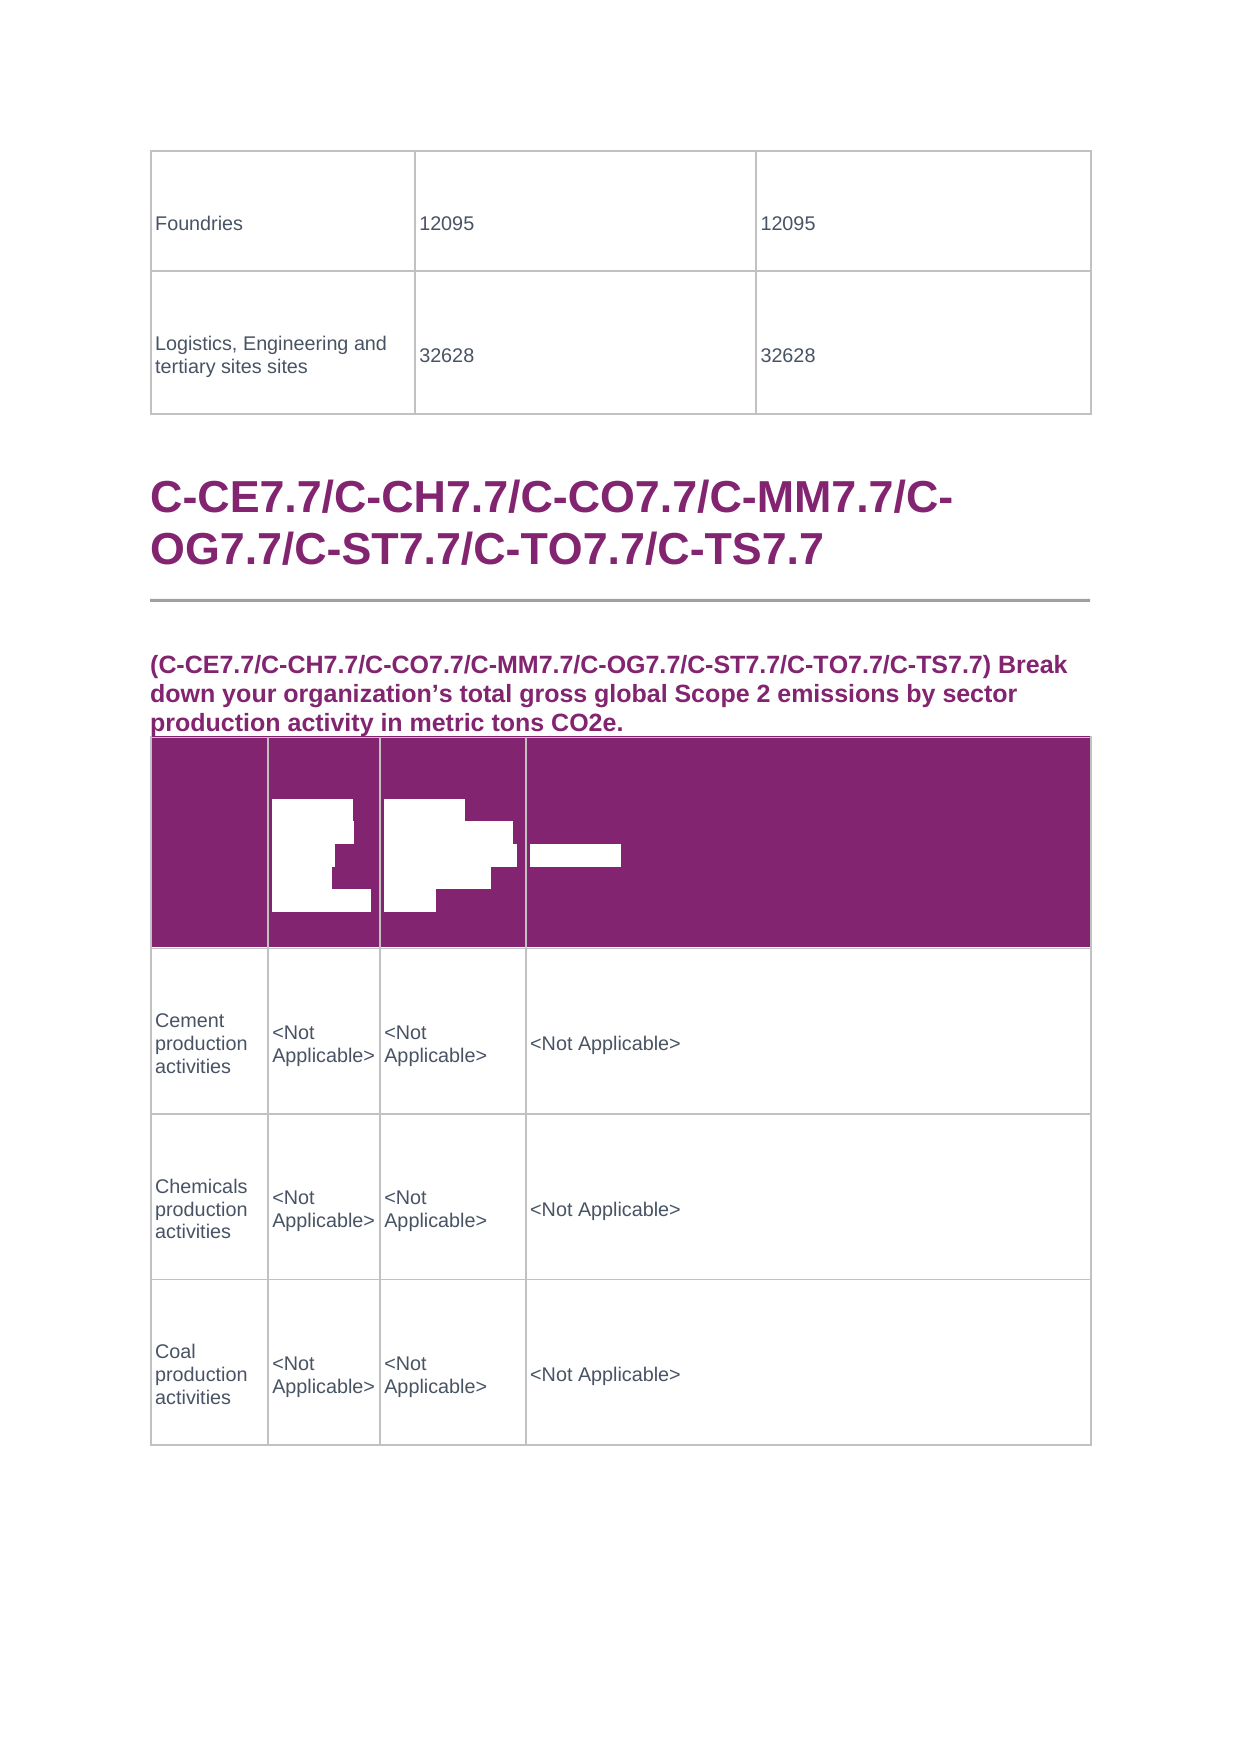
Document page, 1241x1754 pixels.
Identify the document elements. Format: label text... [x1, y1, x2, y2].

table_cell <Not Applicable> [269, 1280, 379, 1444]
table_cell Chemicals production activities [152, 1115, 267, 1278]
table_cell 32628 [416, 272, 755, 413]
table_cell <Not Applicable> [269, 1115, 379, 1278]
table_header Comment [527, 738, 1090, 947]
table_cell Cement production activities [152, 949, 267, 1113]
subtitle C-CE7.7/C-CH7.7/C-CO7.7/C-MM7.7/C-OG7.7/C-ST7.7/C-TO7.7/C-TS7.7 [150, 415, 1090, 574]
table_cell 12095 [757, 152, 1090, 270]
table_cell 32628 [757, 272, 1090, 413]
table_cell <Not Applicable> [527, 949, 1090, 1113]
table_cell Coal production activities [152, 1280, 267, 1444]
table_header Scope 2, location-based, metric tons CO2e [269, 738, 379, 947]
table_cell <Not Applicable> [527, 1280, 1090, 1444]
table_header Scope 2, market-based (if applicable), metric tons CO2e [381, 738, 525, 947]
table_cell <Not Applicable> [527, 1115, 1090, 1278]
table_cell <Not Applicable> [381, 1280, 525, 1444]
table_cell <Not Applicable> [381, 1115, 525, 1278]
table_header [152, 738, 267, 947]
table_cell <Not Applicable> [269, 949, 379, 1113]
table_cell Foundries [152, 152, 414, 270]
table_cell <Not Applicable> [381, 949, 525, 1113]
table_cell Logistics, Engineering and tertiary sites sites [152, 272, 414, 413]
subtitle (C-CE7.7/C-CH7.7/C-CO7.7/C-MM7.7/C-OG7.7/C-ST7.7/C-TO7.7/C-TS7.7) Break down your organization’s total gross global Scope 2 emissions by sector production activity in metric tons CO2e. [624, 650, 1090, 736]
table_cell 12095 [416, 152, 755, 270]
